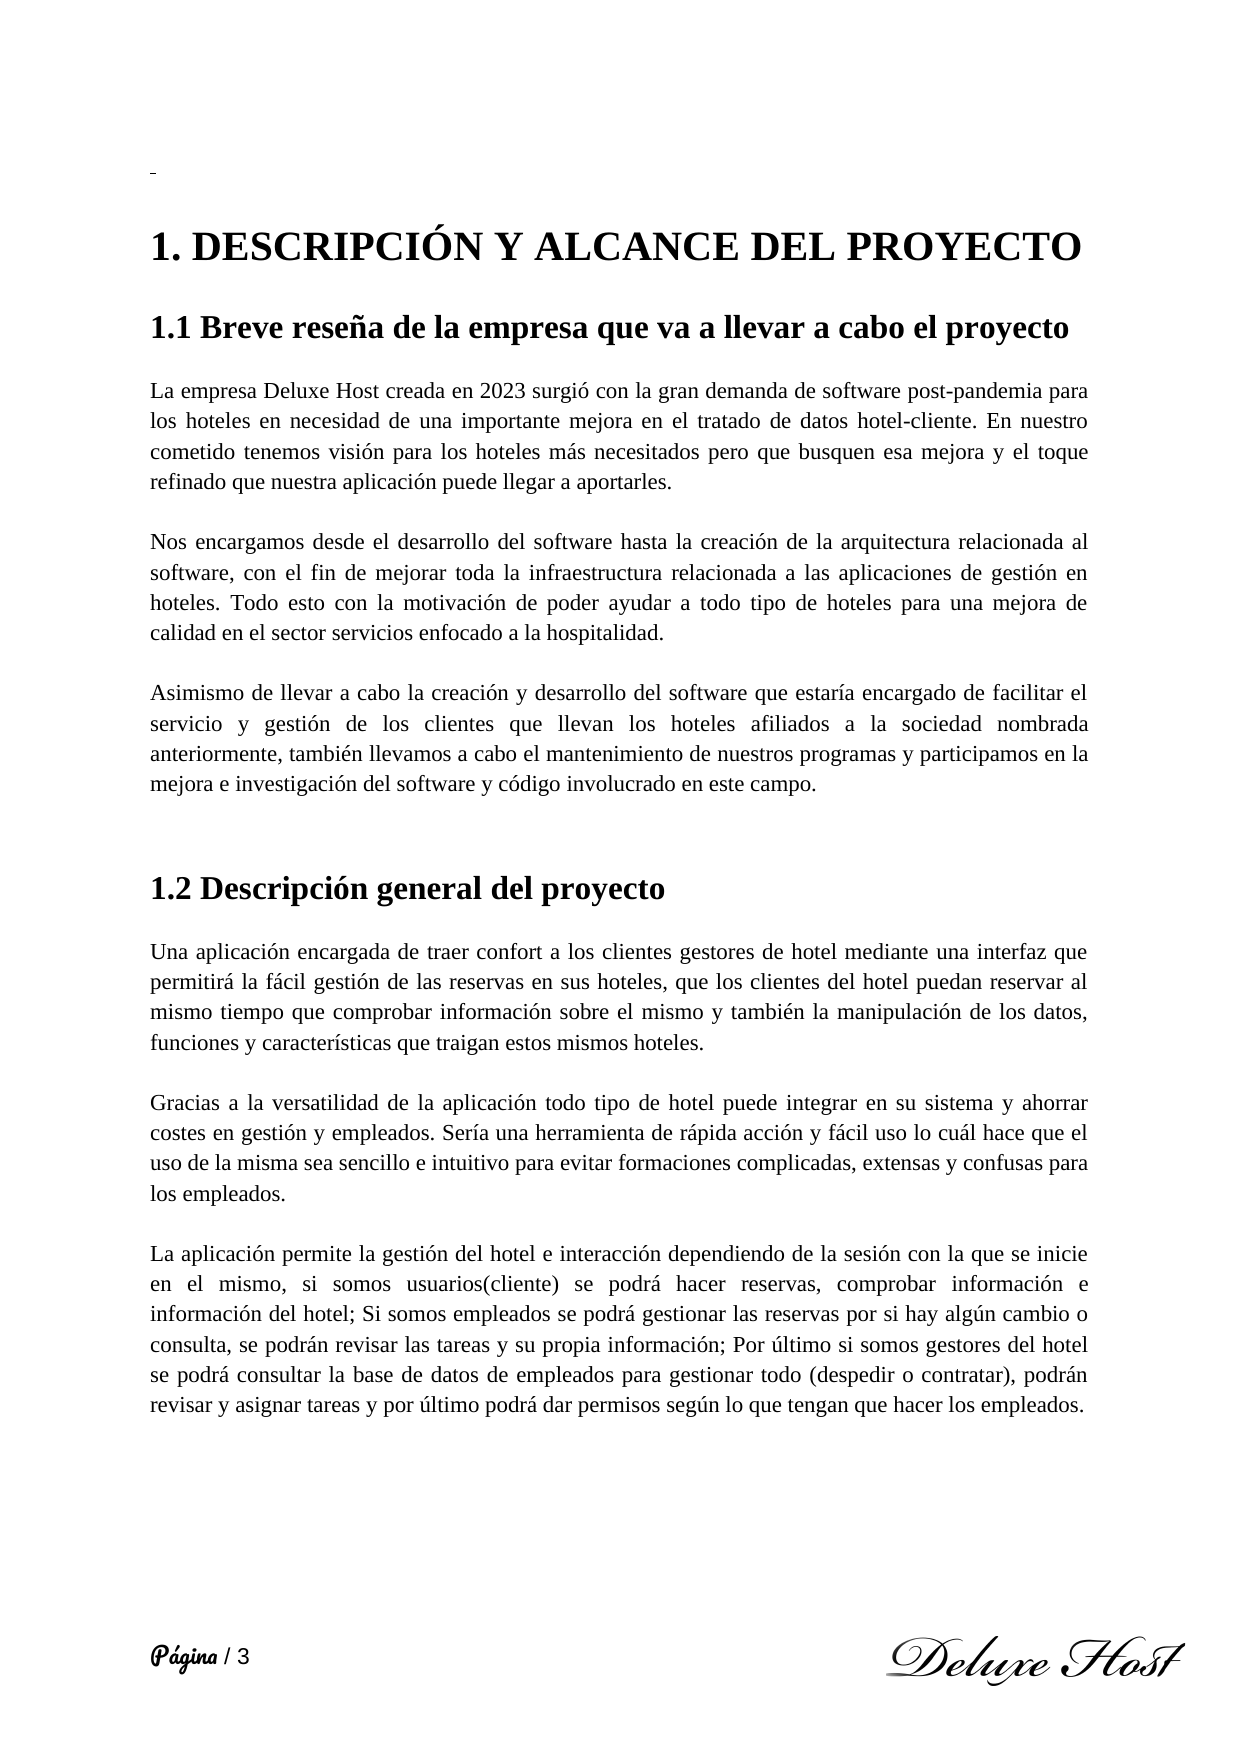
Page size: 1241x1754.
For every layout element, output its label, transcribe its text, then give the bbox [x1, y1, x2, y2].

picture [886, 1636, 1186, 1686]
subtitle 1.2 Descripción general del proyecto [150, 868, 1090, 906]
text La aplicación permite la gestión del hotel e interacción dependiendo de la sesión con la que se inicie en el mismo, si somos usuarios(cliente) se podrá hacer reservas, comprobar información e información del hotel; Si somos empleados se podrá gestionar las reservas por si hay algún cambio o consulta, se podrán revisar las tareas y su propia información; Por último si somos gestores del hotel se podrá consultar la base de datos de empleados para gestionar todo (despedir o contratar), podrán revisar y asignar tareas y por último podrá dar permisos según lo que tengan que hacer los empleados. [150, 1240, 1090, 1417]
subtitle 1. DESCRIPCIÓN Y ALCANCE DEL PROYECTO [150, 222, 1090, 270]
text Nos encargamos desde el desarrollo del software hasta la creación de la arquitectura relacionada al software, con el fin de mejorar toda la infraestructura relacionada a las aplicaciones de gestión en hoteles. Todo esto con la motivación de poder ayudar a todo tipo de hoteles para una mejora de calidad en el sector servicios enfocado a la hospitalidad. [150, 528, 1090, 645]
text Una aplicación encargada de traer confort a los clientes gestores de hotel mediante una interfaz que permitirá la fácil gestión de las reservas en sus hoteles, que los clientes del hotel puedan reservar al mismo tiempo que comprobar información sobre el mismo y también la manipulación de los datos, funciones y características que traigan estos mismos hoteles. [150, 938, 1090, 1055]
text Gracias a la versatilidad de la aplicación todo tipo de hotel puede integrar en su sistema y ahorrar costes en gestión y empleados. Sería una herramienta de rápida acción y fácil uso lo cuál hace que el uso de la misma sea sencillo e intuitivo para evitar formaciones complicadas, extensas y confusas para los empleados. [150, 1089, 1090, 1206]
subtitle 1.1 Breve reseña de la empresa que va a llevar a cabo el proyecto [150, 307, 1090, 346]
text La empresa Deluxe Host creada en 2023 surgió con la gran demanda de software post-pandemia para los hoteles en necesidad de una importante mejora en el tratado de datos hotel-cliente. En nuestro cometido tenemos visión para los hoteles más necesitados pero que busquen esa mejora y el toque refinado que nuestra aplicación puede llegar a aportarles. [150, 377, 1090, 494]
text Asimismo de llevar a cabo la creación y desarrollo del software que estaría encargado de facilitar el servicio y gestión de los clientes que llevan los hoteles afiliados a la sociedad nombrada anteriormente, también llevamos a cabo el mantenimiento de nuestros programas y participamos en la mejora e investigación del software y código involucrado en este campo. [150, 679, 1090, 796]
